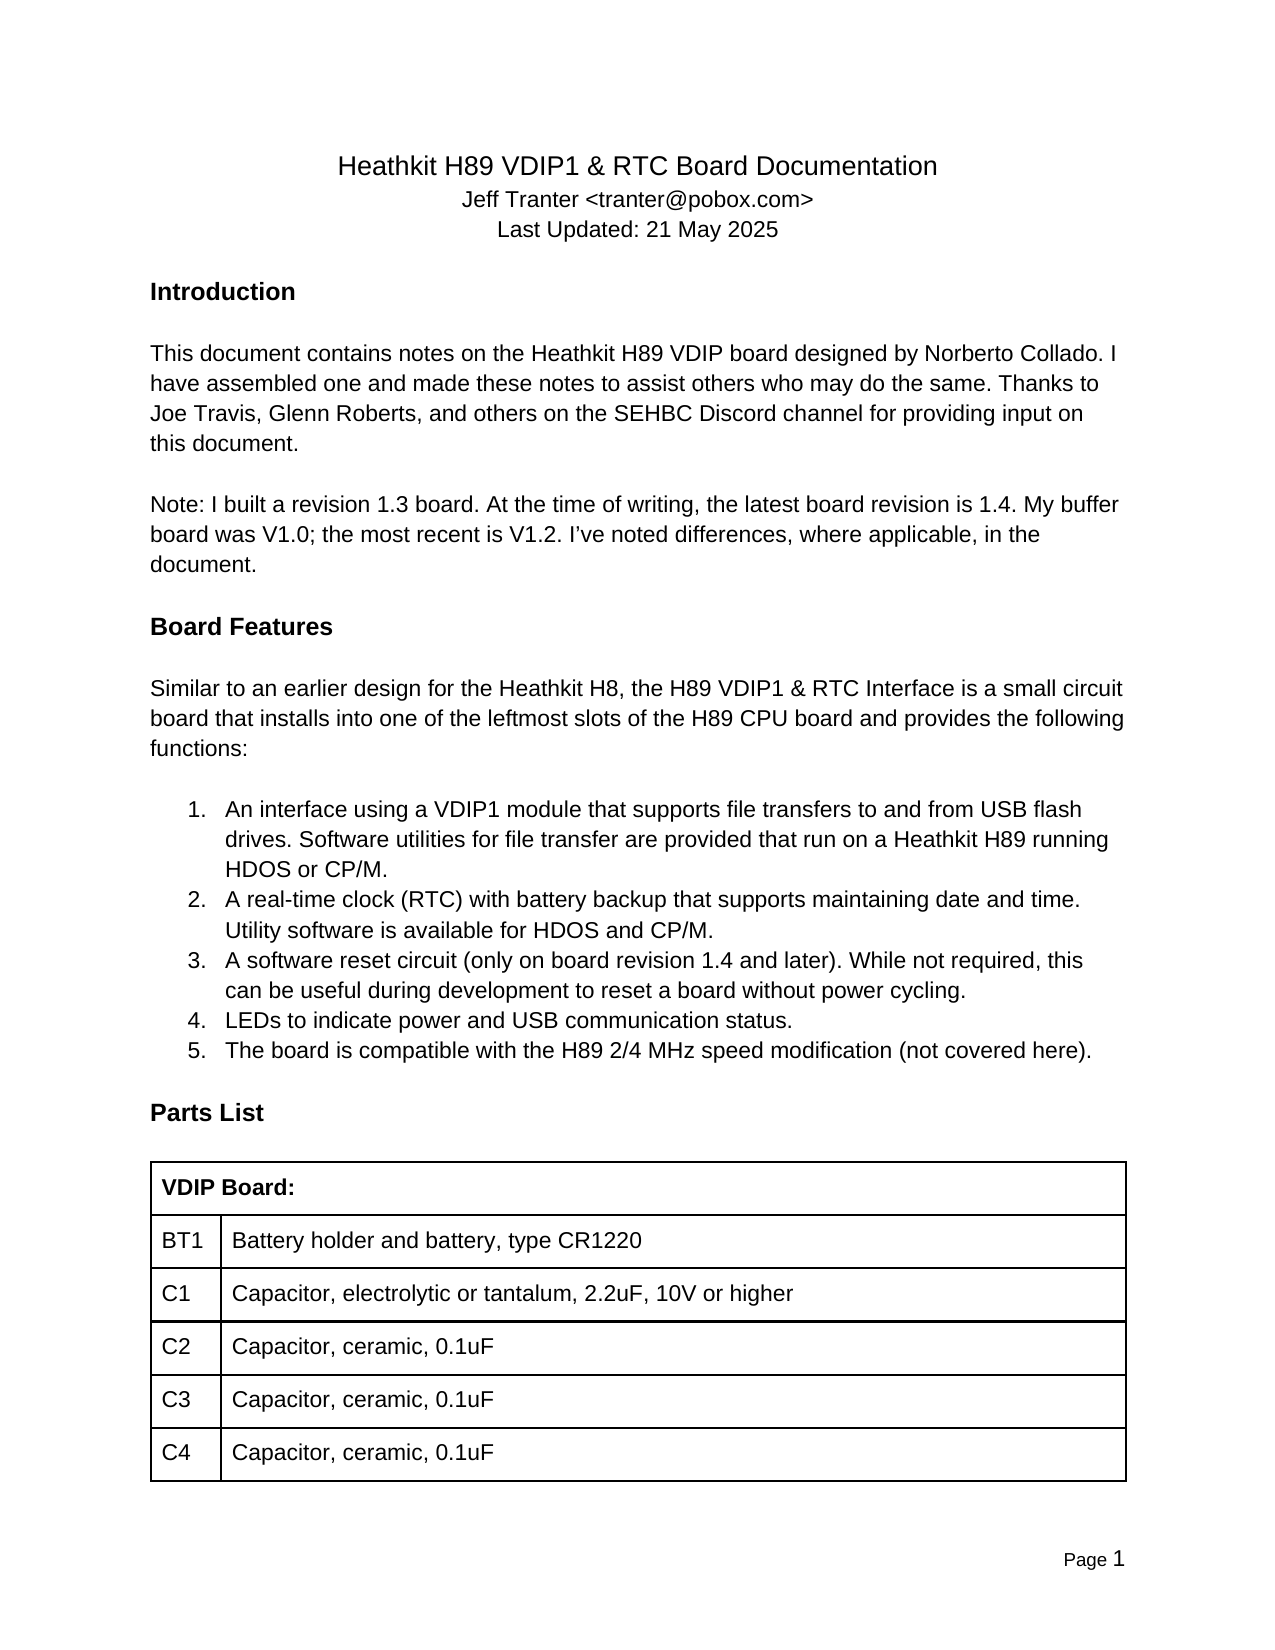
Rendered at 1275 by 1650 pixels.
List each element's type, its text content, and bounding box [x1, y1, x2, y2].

table_cell C4 [152, 1429, 220, 1480]
table_cell Capacitor, ceramic, 0.1uF [222, 1323, 1125, 1373]
table_cell Capacitor, ceramic, 0.1uF [222, 1429, 1125, 1480]
table_cell C1 [152, 1269, 220, 1320]
text Heathkit H89 VDIP1 & RTC Board Documentation [150, 150, 1125, 181]
list The board is compatible with the H89 2/4 MHz speed modification (not covered here). [187, 1037, 1125, 1064]
text Introduction [150, 277, 1125, 305]
list LEDs to indicate power and USB communication status. [187, 1007, 1125, 1033]
text This document contains notes on the Heathkit H89 VDIP board designed by Norberto Collado. I have assembled one and made these notes to assist others who may do the same. Thanks to Joe Travis, Glenn Roberts, and others on the SEHBC Discord channel for providing input on this document. [150, 340, 1125, 457]
table_cell C2 [152, 1323, 220, 1373]
list An interface using a VDIP1 module that supports file transfers to and from USB flash drives. Software utilities for file transfer are provided that run on a Heathkit H89 running HDOS or CP/M. [187, 796, 1125, 882]
list A real-time clock (RTC) with battery backup that supports maintaining date and time. Utility software is available for HDOS and CP/M. [187, 886, 1125, 943]
list A software reset circuit (only on board revision 1.4 and later). While not required, this can be useful during development to reset a board without power cycling. [187, 947, 1125, 1003]
text Board Features [150, 612, 1125, 640]
text Parts List [150, 1098, 1125, 1127]
table_cell Capacitor, electrolytic or tantalum, 2.2uF, 10V or higher [222, 1269, 1125, 1320]
table_cell C3 [152, 1376, 220, 1427]
table_header VDIP Board: [152, 1163, 1125, 1214]
text Note: I built a revision 1.3 board. At the time of writing, the latest board revision is 1.4. My buffer board was V1.0; the most recent is V1.2. I’ve noted differences, where applicable, in the document. [150, 491, 1125, 578]
table_cell Capacitor, ceramic, 0.1uF [222, 1376, 1125, 1427]
table_cell Battery holder and battery, type CR1220 [222, 1216, 1125, 1267]
table_cell BT1 [152, 1216, 220, 1267]
text Last Updated: 21 May 2025 [150, 216, 1125, 242]
text Similar to an earlier design for the Heathkit H8, the H89 VDIP1 & RTC Interface is a small circuit board that installs into one of the leftmost slots of the H89 CPU board and provides the following functions: [150, 675, 1125, 762]
text Jeff Tranter <tranter@pobox.com> [150, 186, 1125, 212]
